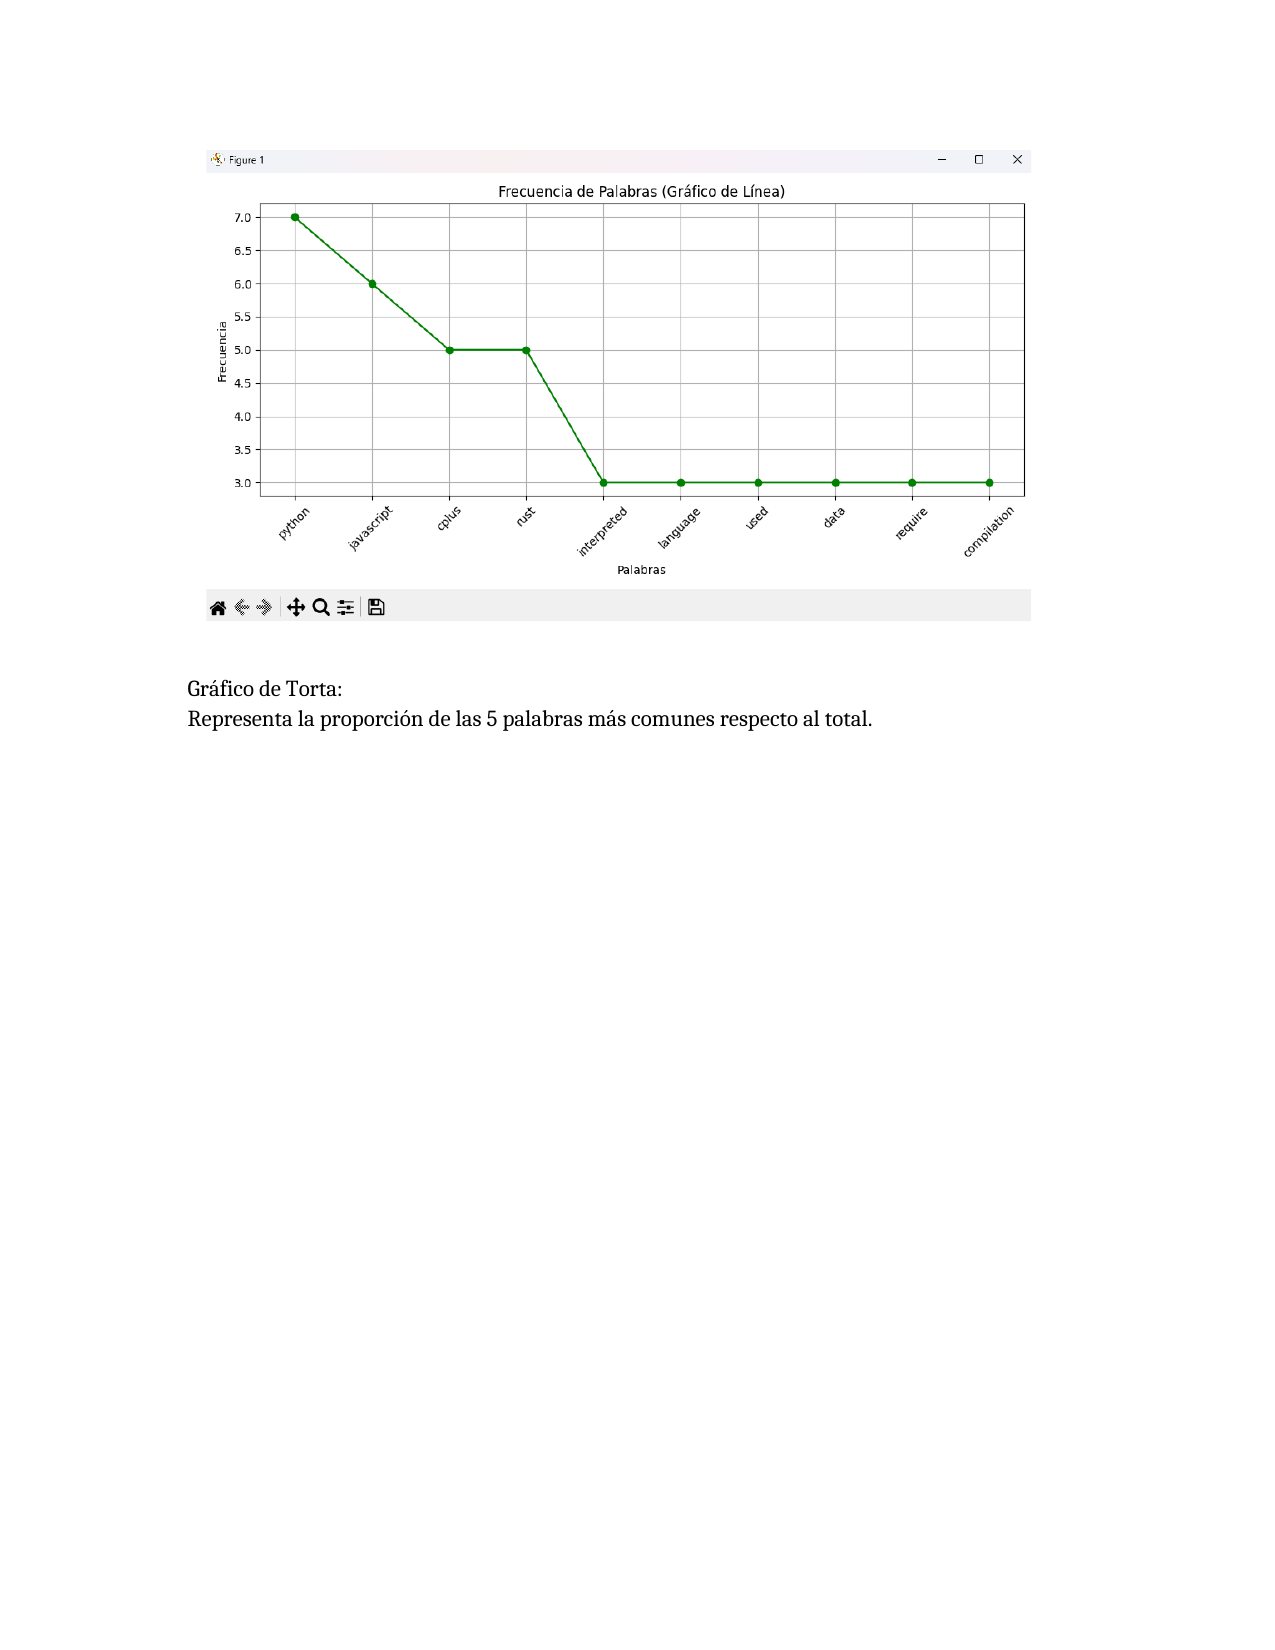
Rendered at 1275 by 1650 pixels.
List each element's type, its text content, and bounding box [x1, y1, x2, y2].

text Gráfico de Torta: Representa la proporción de las 5 palabras más comunes respecto al total. [187, 646, 1087, 732]
picture [206, 150, 1032, 621]
